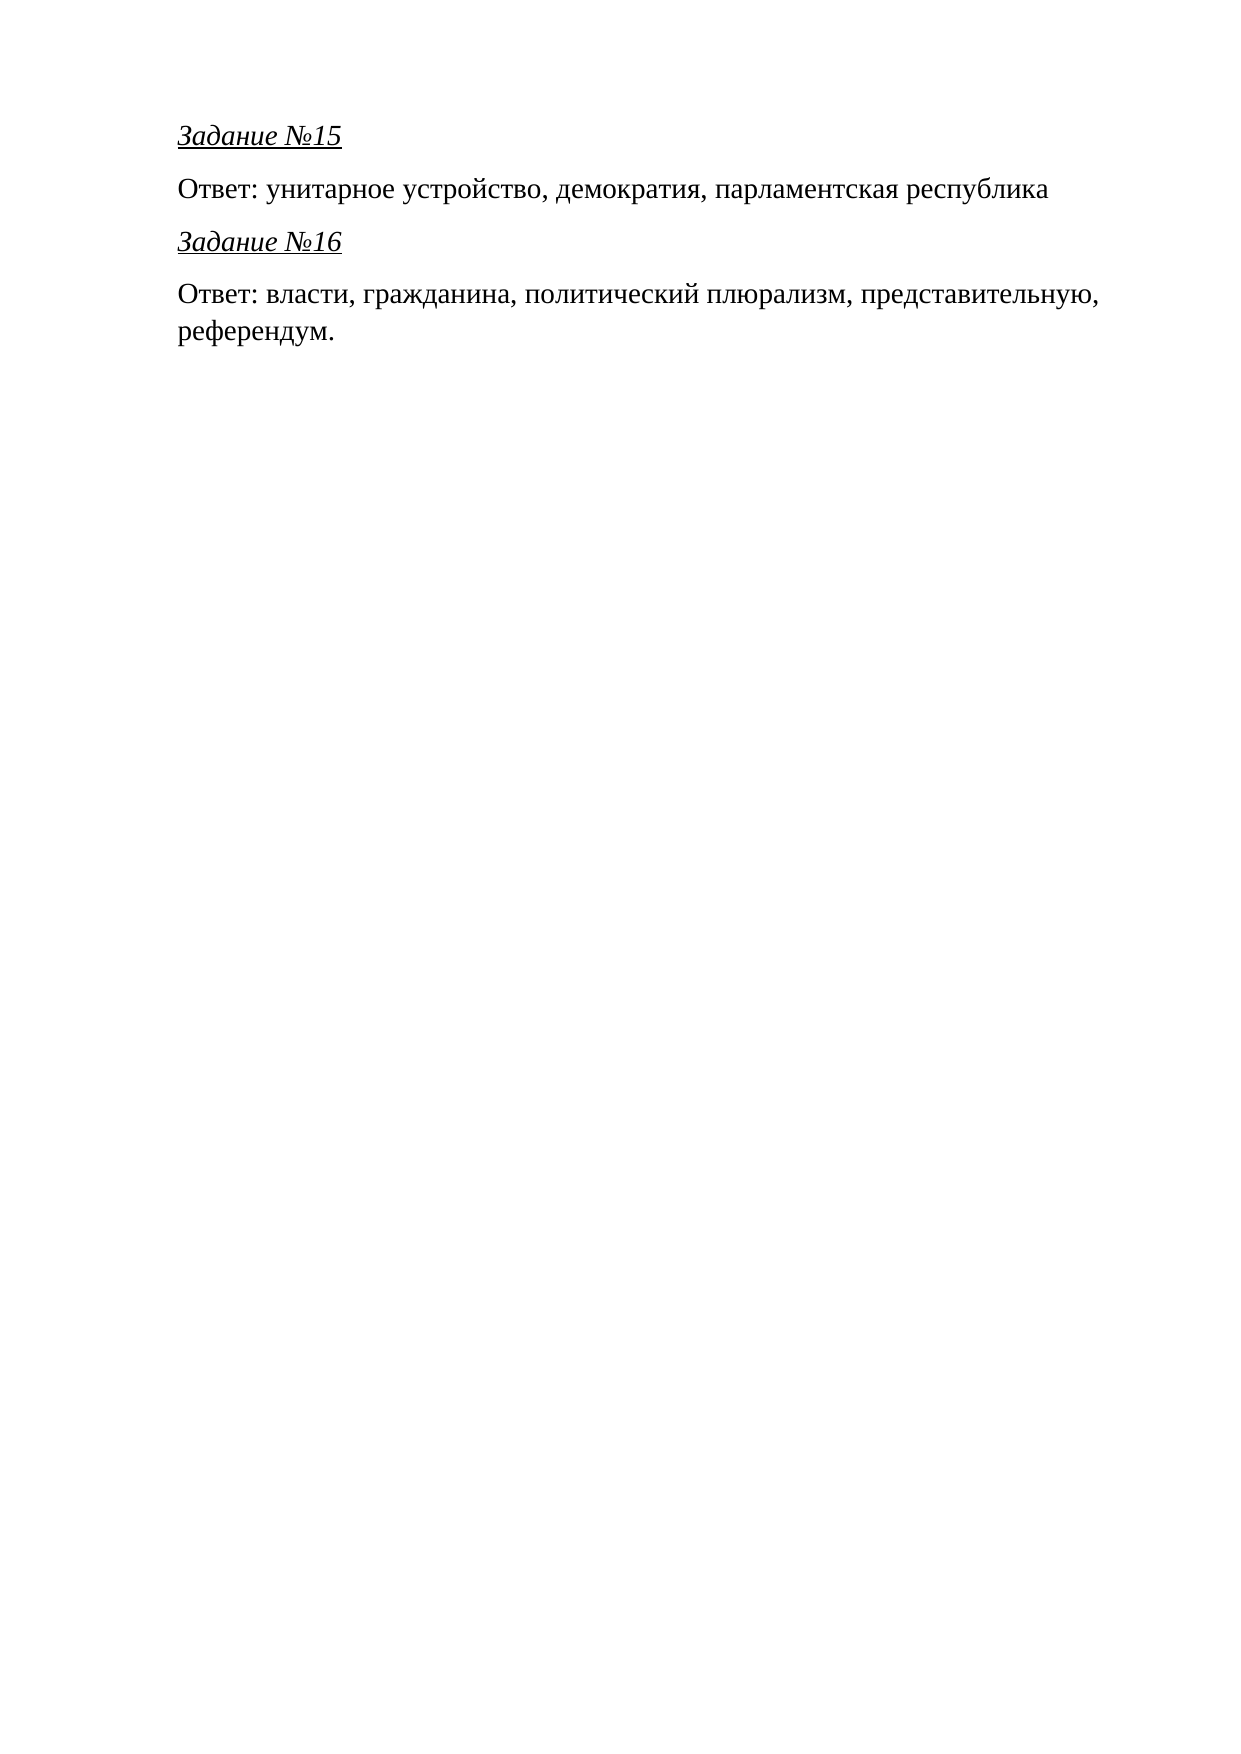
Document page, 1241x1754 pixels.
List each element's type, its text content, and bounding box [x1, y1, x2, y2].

text Задание №16 [177, 224, 1152, 257]
text Задание №15 [177, 118, 1152, 152]
text Ответ: унитарное устройство, демократия, парламентская республика [177, 171, 1152, 204]
text Ответ: власти, гражданина, политический плюрализм, представительную, референдум. [177, 277, 1152, 346]
